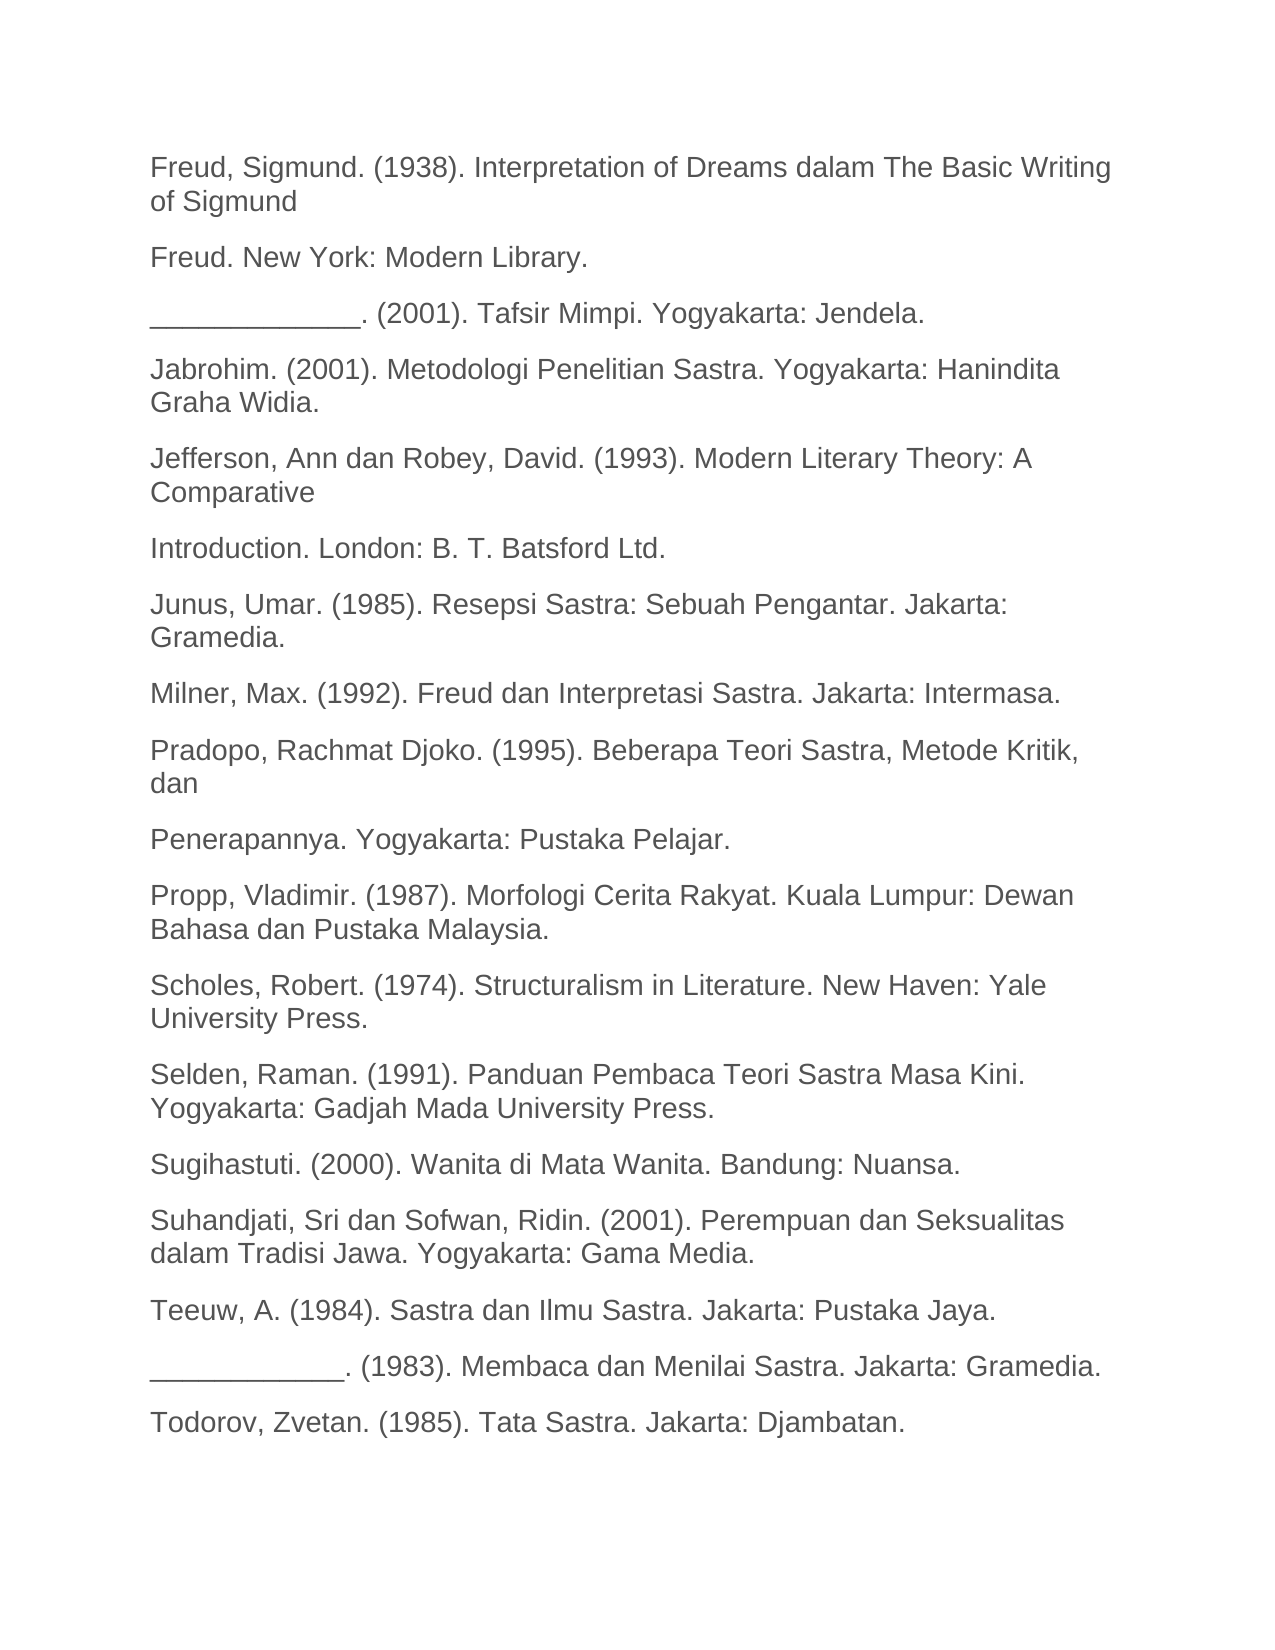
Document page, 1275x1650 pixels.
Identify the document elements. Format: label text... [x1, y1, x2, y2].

text Freud, Sigmund. (1938). Interpretation of Dreams dalam The Basic Writing of Sigmund [150, 150, 1125, 217]
text Penerapannya. Yogyakarta: Pustaka Pelajar. [150, 822, 1125, 856]
text Teeuw, A. (1984). Sastra dan Ilmu Sastra. Jakarta: Pustaka Jaya. [150, 1292, 1125, 1326]
text Freud. New York: Modern Library. [150, 239, 1125, 273]
text ____________. (1983). Membaca dan Menilai Sastra. Jakarta: Gramedia. [150, 1348, 1125, 1382]
text Pradopo, Rachmat Djoko. (1995). Beberapa Teori Sastra, Metode Kritik, dan [150, 732, 1125, 799]
text Junus, Umar. (1985). Resepsi Sastra: Sebuah Pengantar. Jakarta: Gramedia. [150, 587, 1125, 654]
text Propp, Vladimir. (1987). Morfologi Cerita Rakyat. Kuala Lumpur: Dewan Bahasa dan Pustaka Malaysia. [150, 878, 1125, 945]
text Sugihastuti. (2000). Wanita di Mata Wanita. Bandung: Nuansa. [150, 1147, 1125, 1180]
text Jabrohim. (2001). Metodologi Penelitian Sastra. Yogyakarta: Hanindita Graha Widia. [150, 352, 1125, 419]
text Todorov, Zvetan. (1985). Tata Sastra. Jakarta: Djambatan. [150, 1404, 1125, 1438]
text Scholes, Robert. (1974). Structuralism in Literature. New Haven: Yale University Press. [150, 968, 1125, 1035]
text Selden, Raman. (1991). Panduan Pembaca Teori Sastra Masa Kini. Yogyakarta: Gadjah Mada University Press. [150, 1057, 1125, 1124]
text Jefferson, Ann dan Robey, David. (1993). Modern Literary Theory: A Comparative [150, 441, 1125, 508]
text _____________. (2001). Tafsir Mimpi. Yogyakarta: Jendela. [150, 296, 1125, 329]
text Milner, Max. (1992). Freud dan Interpretasi Sastra. Jakarta: Intermasa. [150, 676, 1125, 710]
text Suhandjati, Sri dan Sofwan, Ridin. (2001). Perempuan dan Seksualitas dalam Tradisi Jawa. Yogyakarta: Gama Media. [150, 1203, 1125, 1270]
text Introduction. London: B. T. Batsford Ltd. [150, 531, 1125, 564]
